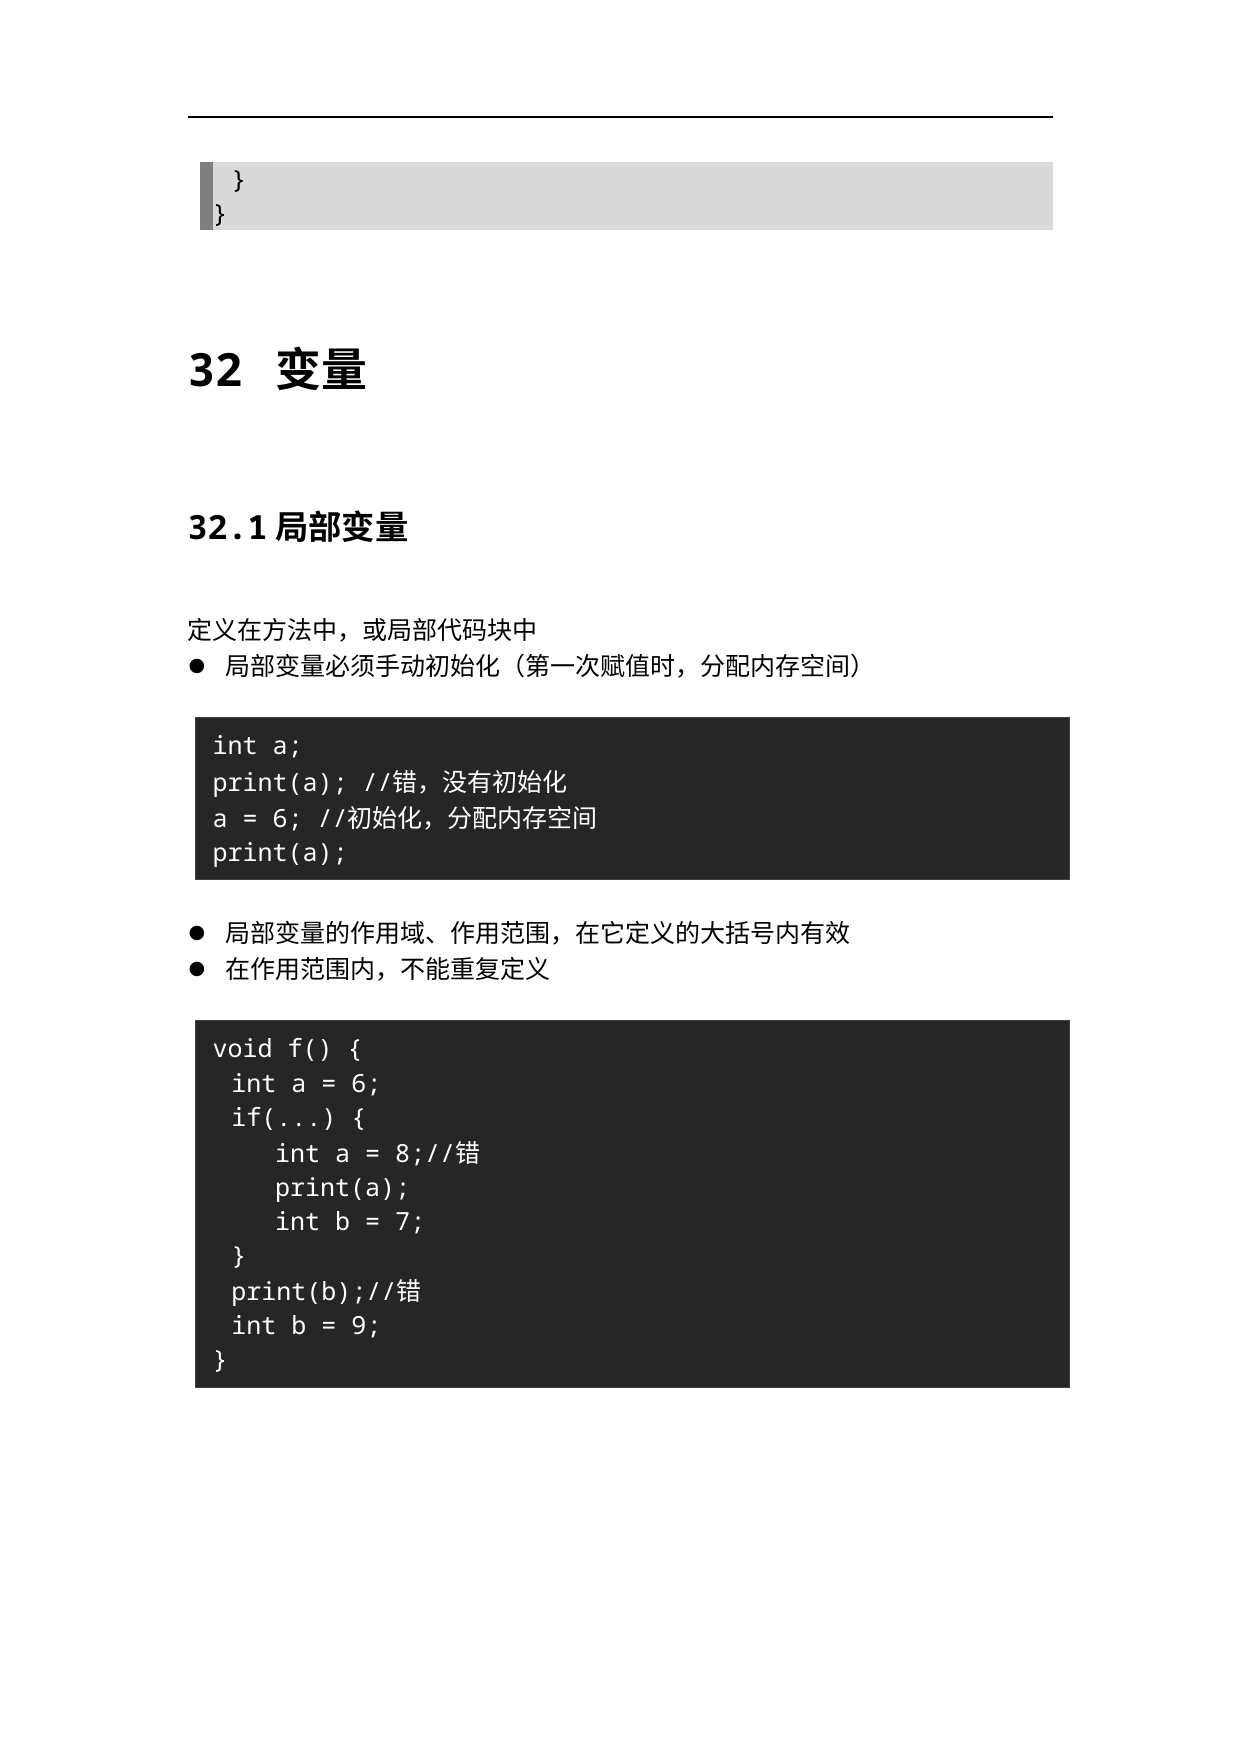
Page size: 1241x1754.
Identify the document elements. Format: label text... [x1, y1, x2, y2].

text } [213, 162, 1053, 196]
text } [213, 196, 1053, 230]
text a = 6; //初始化，分配内存空间 [196, 787, 1069, 824]
text print(a); //错，没有初始化 [196, 751, 1069, 787]
text print(a); [196, 824, 1069, 879]
text void f() { [196, 1021, 1069, 1054]
text 定义在方法中，或局部代码块中 [187, 611, 1053, 647]
list 局部变量 [187, 501, 1053, 549]
list 变量 [187, 334, 1053, 400]
list 局部变量必须手动初始化（第一次赋值时，分配内存空间） [187, 647, 1053, 683]
text int a = 8;//错 [196, 1122, 1069, 1159]
text int b = 9; [196, 1297, 1069, 1331]
text } [196, 1227, 1069, 1261]
text int a; [196, 718, 1069, 751]
list 局部变量的作用域、作用范围，在它定义的大括号内有效 [187, 914, 1053, 950]
text if(...) { [196, 1088, 1069, 1122]
text print(b);//错 [196, 1261, 1069, 1297]
text int a = 6; [196, 1054, 1069, 1088]
text } [196, 1331, 1069, 1387]
list 在作用范围内，不能重复定义 [187, 950, 1053, 986]
text print(a); [196, 1159, 1069, 1193]
text int b = 7; [196, 1193, 1069, 1227]
